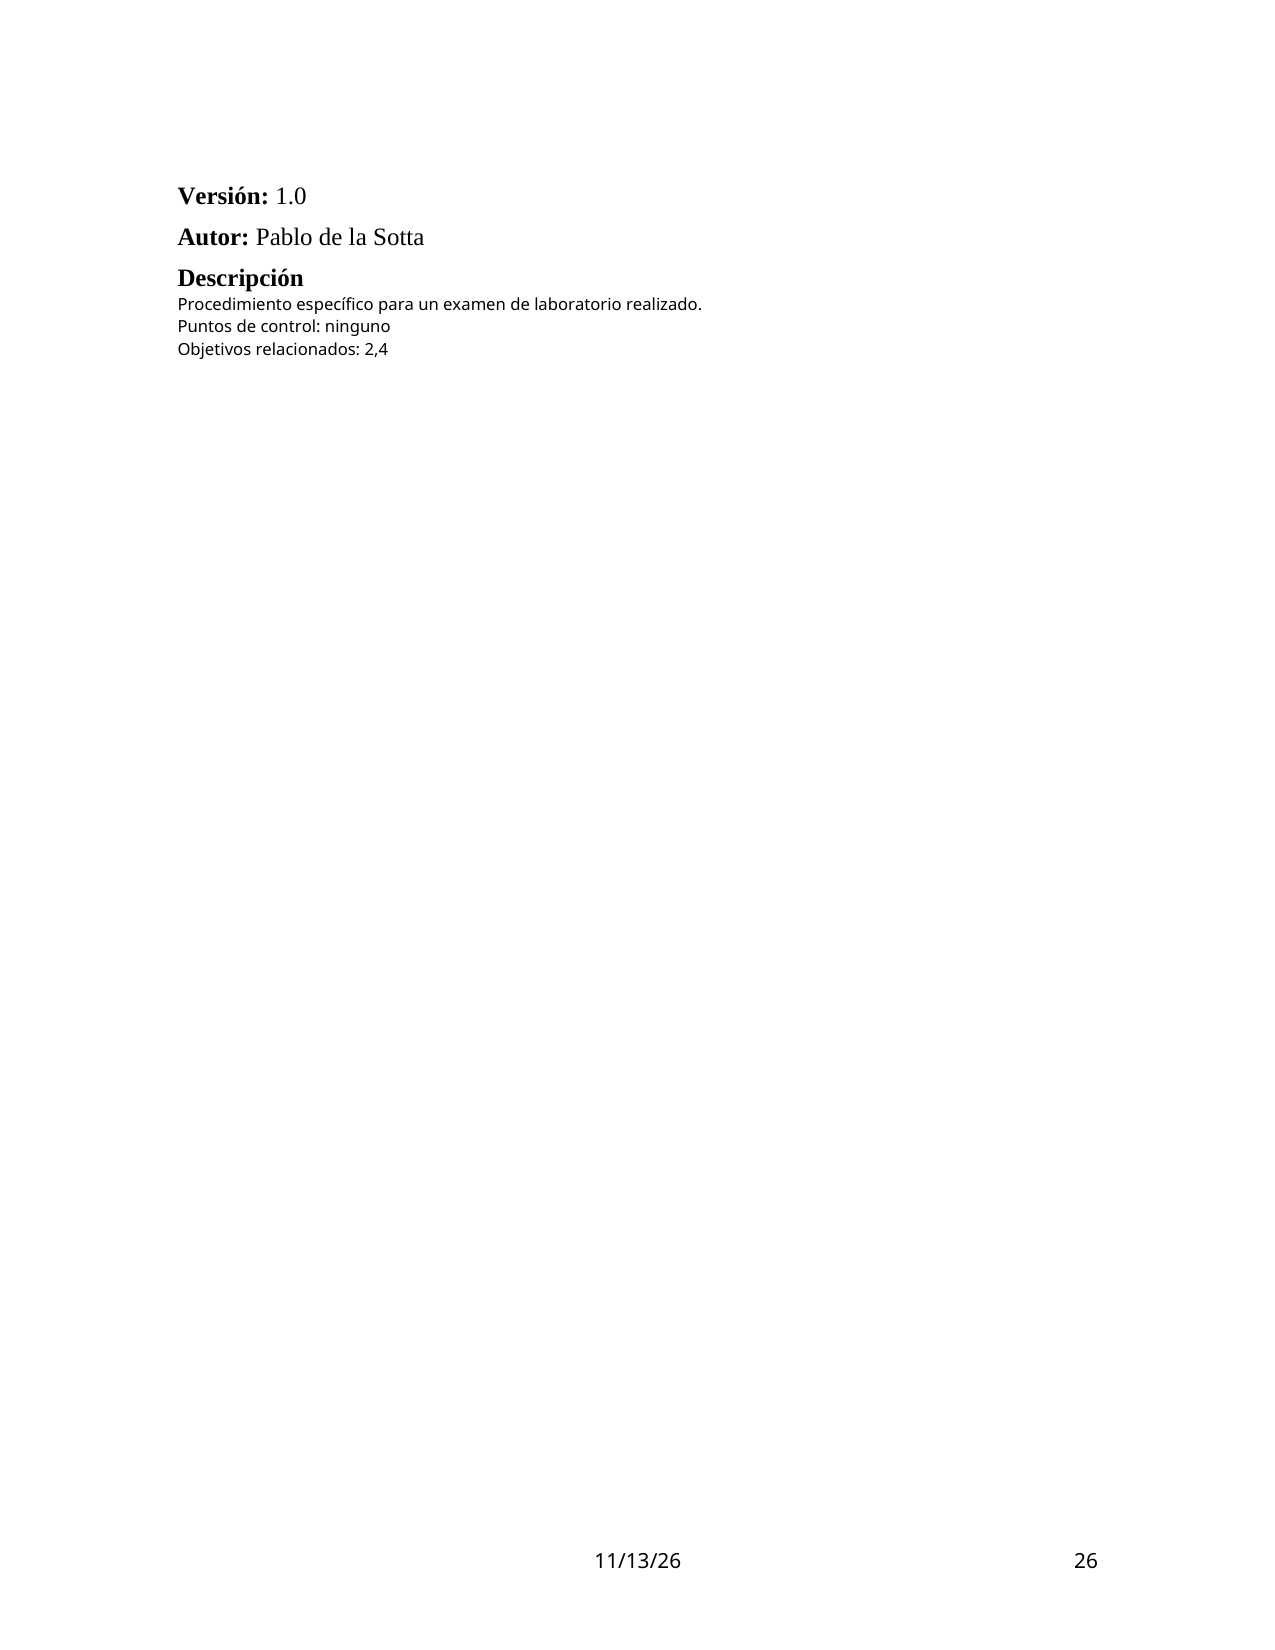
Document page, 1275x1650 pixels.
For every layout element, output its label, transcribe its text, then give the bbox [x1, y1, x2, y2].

text Descripción [177, 263, 1098, 292]
text Objetivos relacionados: 2,4 [177, 337, 1098, 360]
text Autor: Pablo de la Sotta [177, 222, 1098, 251]
text Procedimiento específico para un examen de laboratorio realizado. [177, 292, 1098, 315]
text Puntos de control: ninguno [177, 315, 1098, 337]
text Versión: 1.0 [177, 181, 1098, 209]
